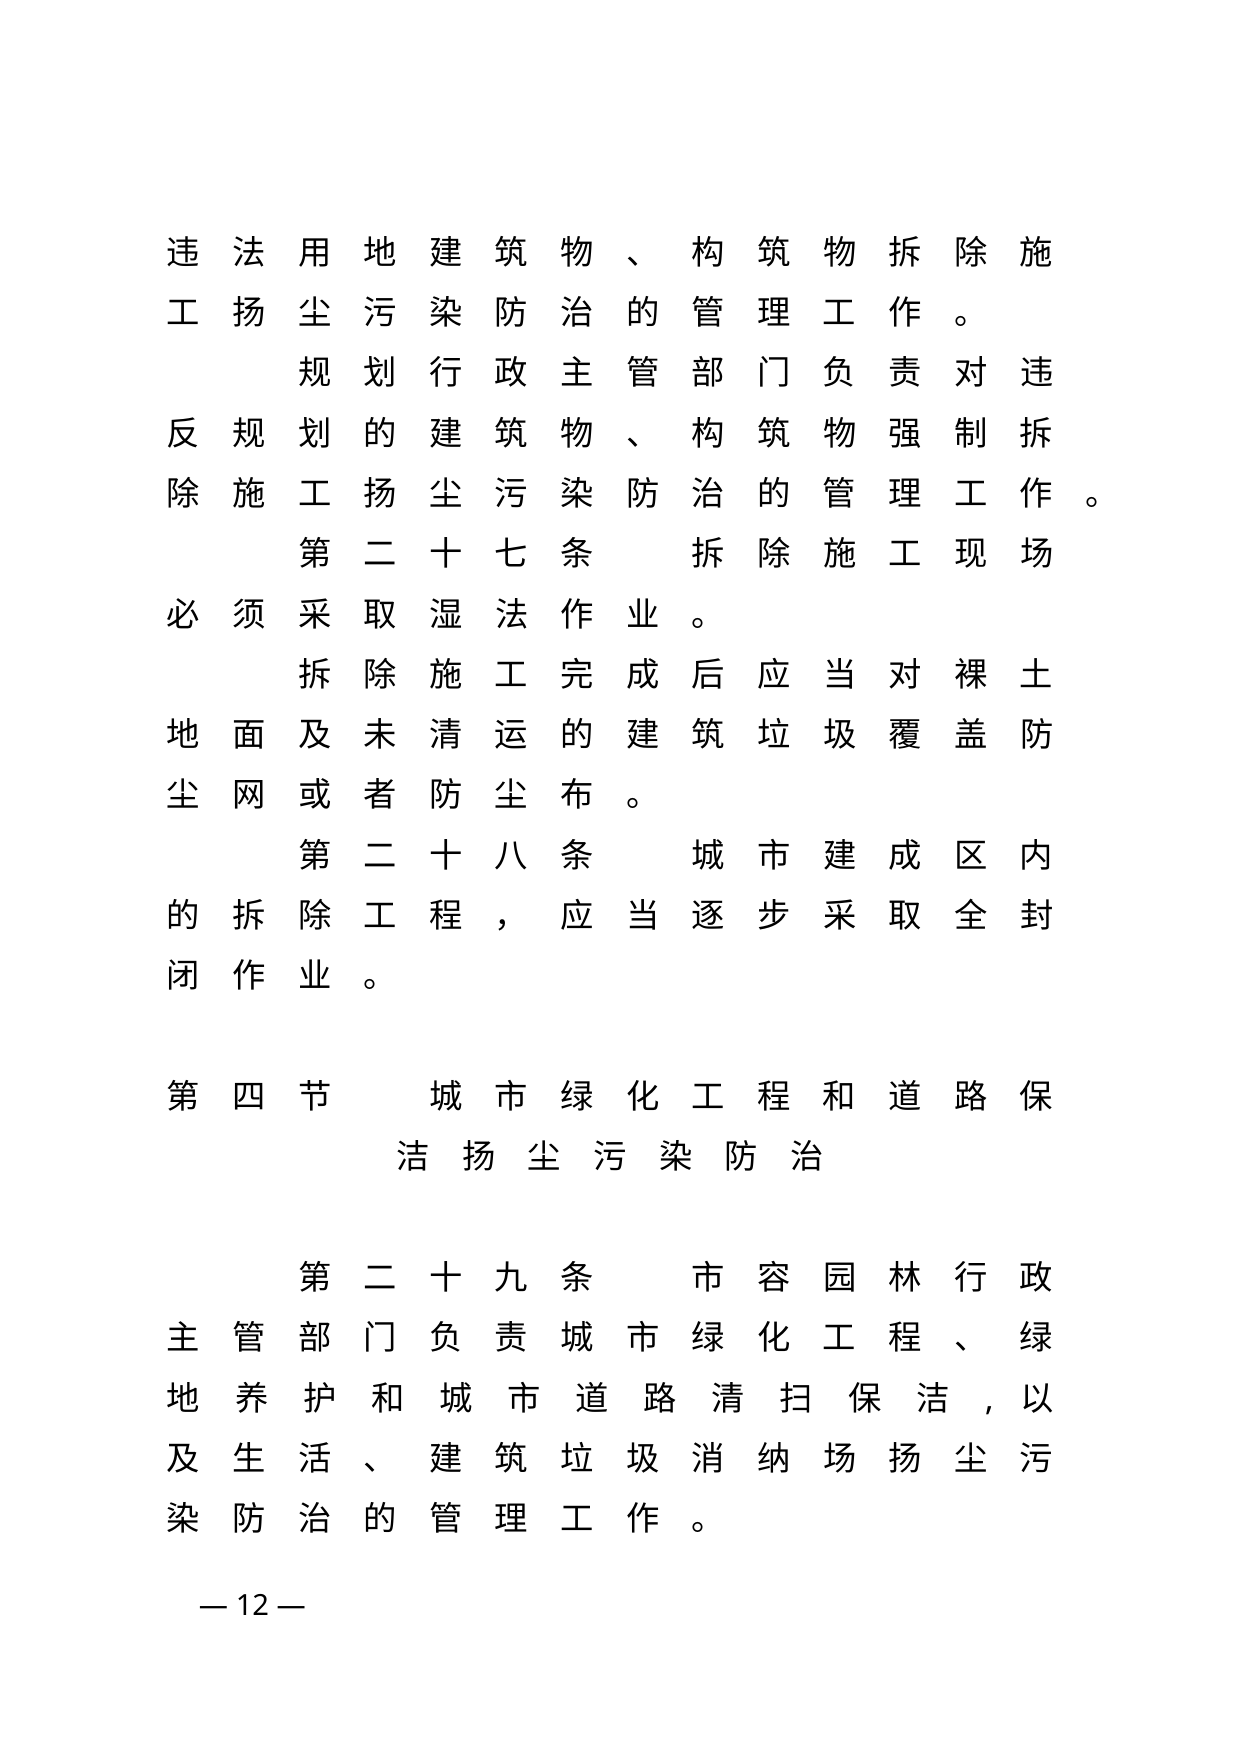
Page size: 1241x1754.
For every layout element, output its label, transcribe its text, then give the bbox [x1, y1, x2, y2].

text 规划行政主管部门负责对违反规划的建筑物、构筑物强制拆除施工扬尘污染防治的管理工作。 [167, 340, 1085, 521]
text 第二十八条 城市建成区内的拆除工程，应当逐步采取全封闭作业。 [167, 822, 1085, 1003]
text 拆除施工完成后应当对裸土地面及未清运的建筑垃圾覆盖防尘网或者防尘布。 [167, 642, 1085, 822]
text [167, 219, 1085, 340]
text 第二十七条 拆除施工现场必须采取湿法作业。 [167, 521, 1085, 642]
text 第二十九条 市容园林行政主管部门负责城市绿化工程、绿地养护和城市道路清扫保洁,以及生活、建筑垃圾消纳场扬尘污染防治的管理工作。 [167, 1245, 1085, 1546]
text 第四节 城市绿化工程和道路保洁扬尘污染防治 [167, 1064, 1085, 1184]
